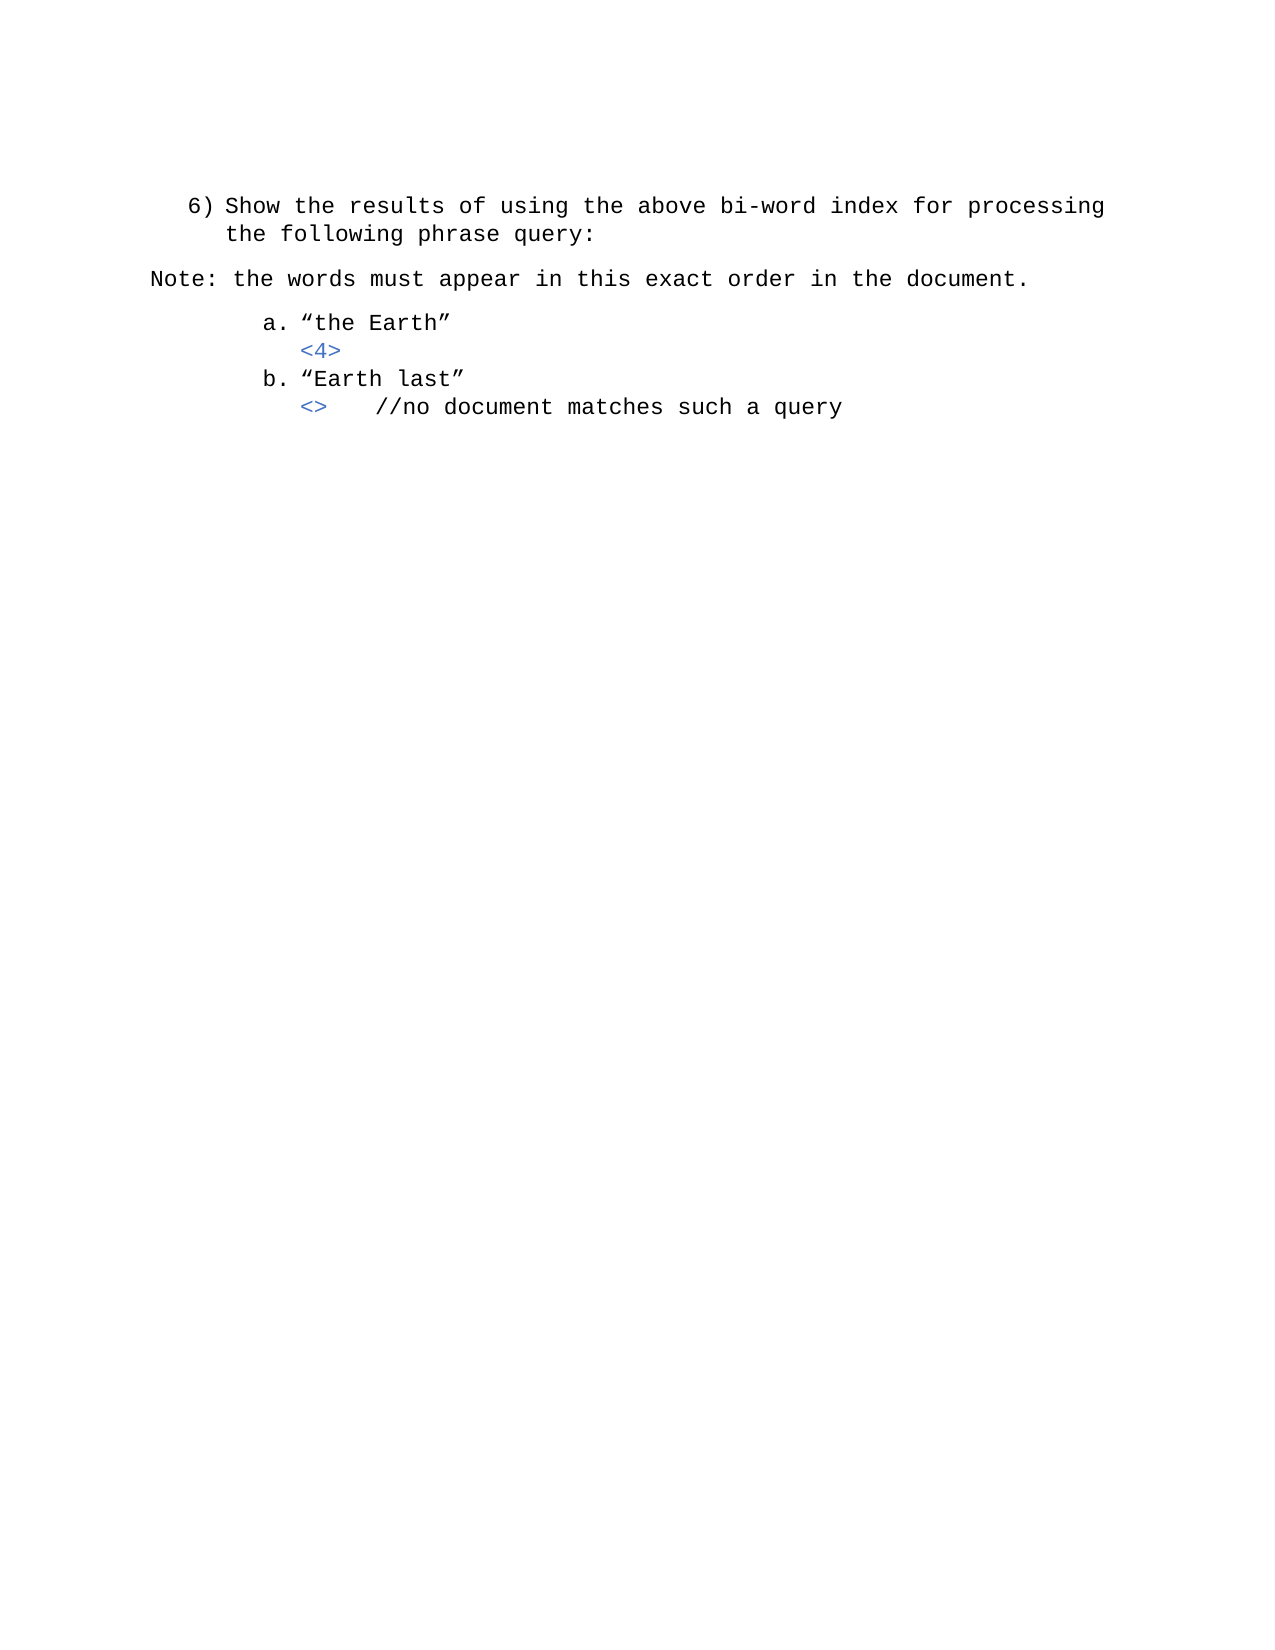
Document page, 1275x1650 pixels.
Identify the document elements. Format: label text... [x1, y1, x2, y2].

list “the Earth” [262, 312, 1125, 338]
text Note: the words must appear in this exact order in the document. [150, 267, 1125, 293]
list <> //no document matches such a query [300, 395, 1125, 421]
list “Earth last” [262, 367, 1125, 393]
list <4> [300, 339, 1125, 366]
list Show the results of using the above bi-word index for processing the following phrase query: [187, 194, 1125, 248]
